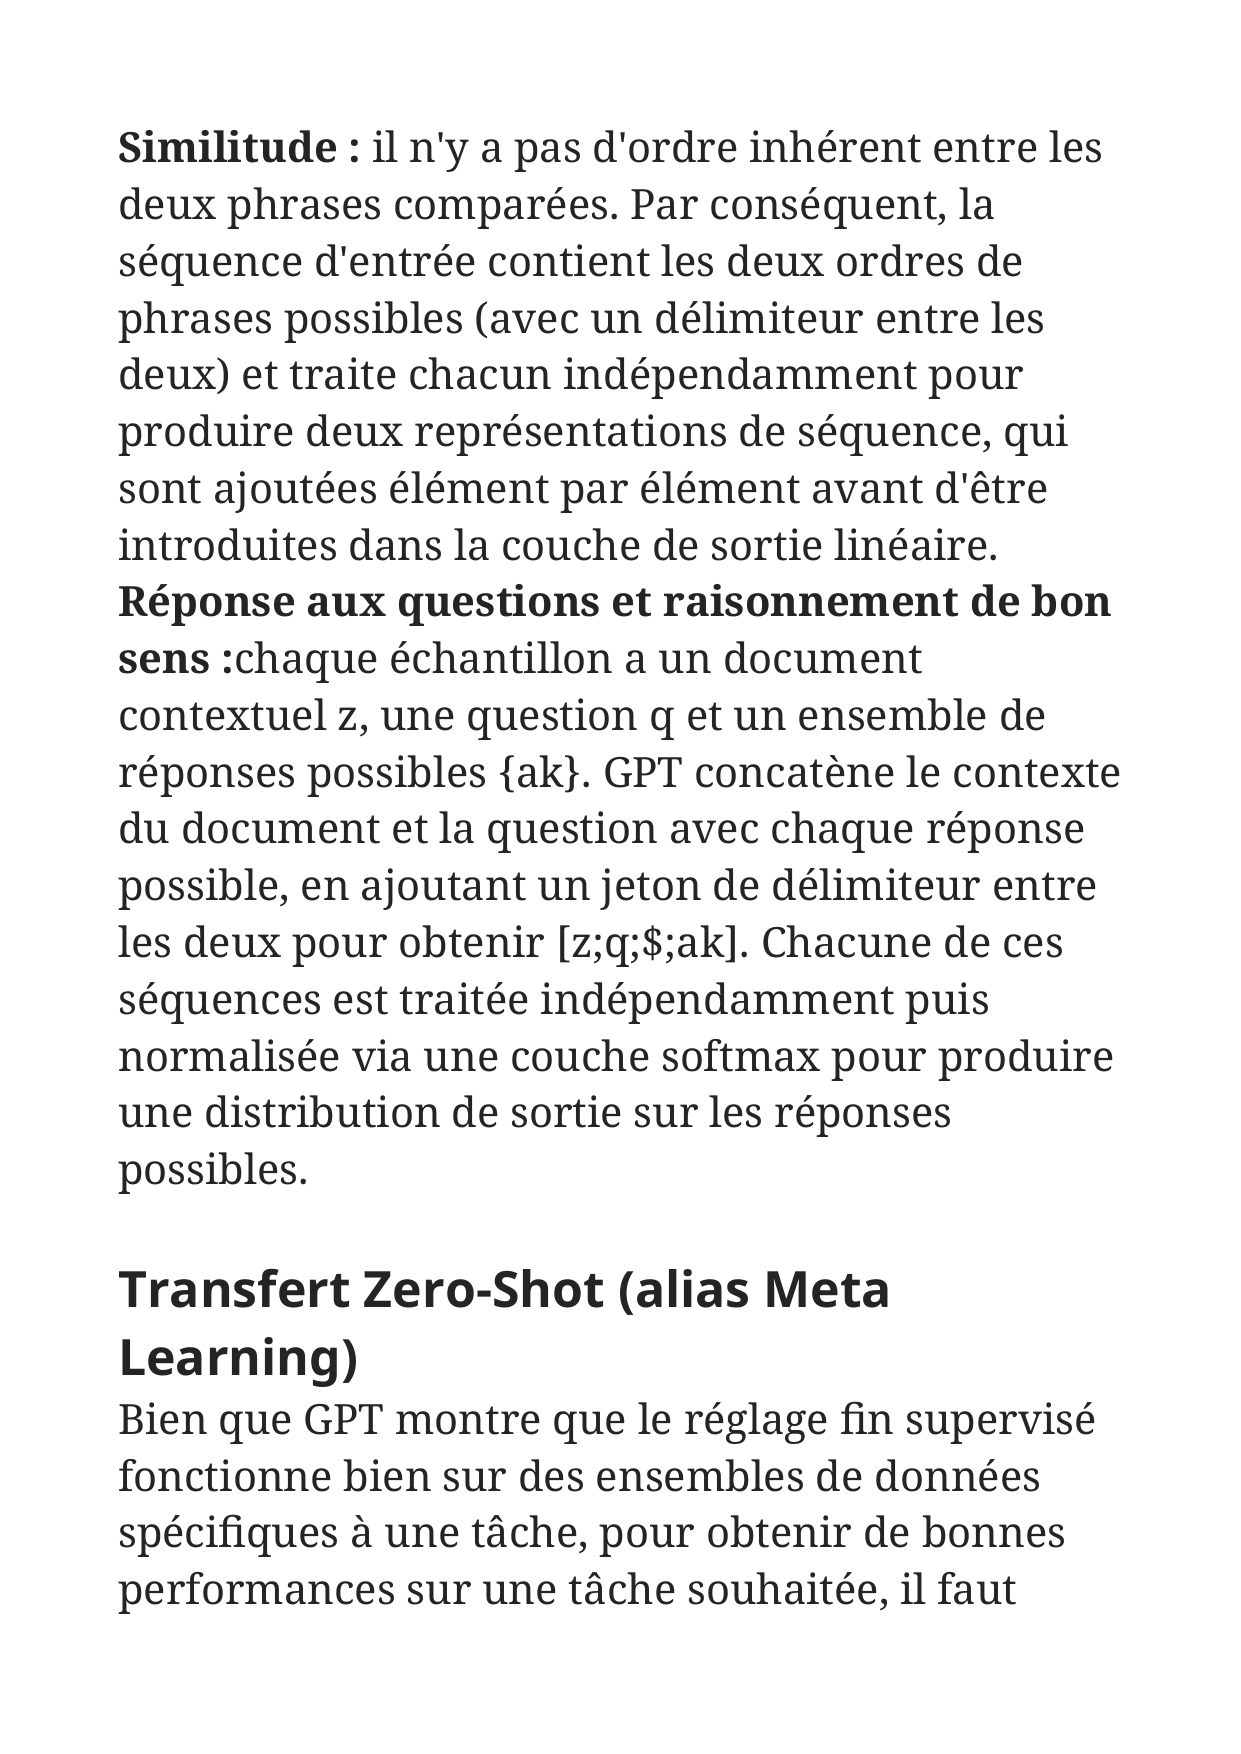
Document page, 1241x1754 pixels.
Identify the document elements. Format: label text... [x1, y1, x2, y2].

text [118, 118, 1122, 743]
text Transfert Zero-Shot (alias Meta Learning) [118, 1253, 1122, 1390]
